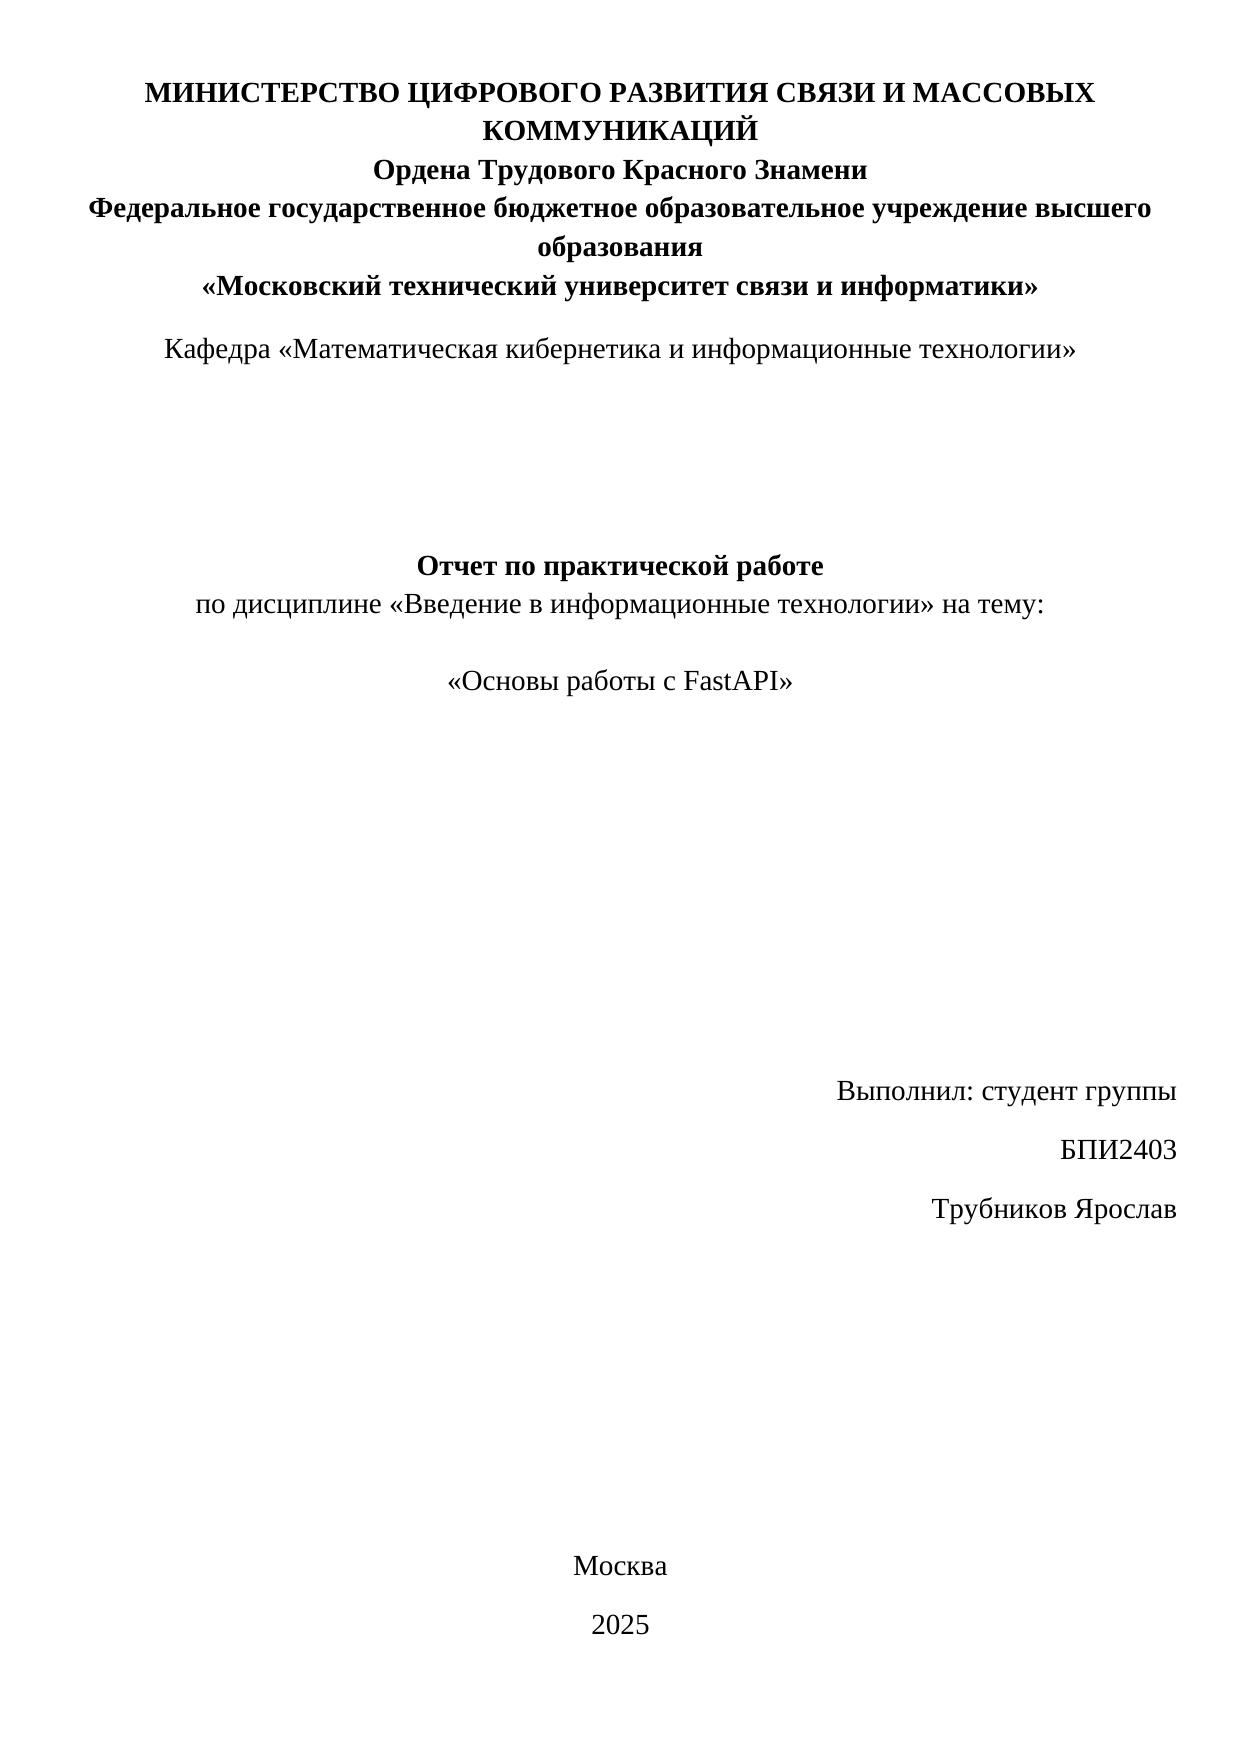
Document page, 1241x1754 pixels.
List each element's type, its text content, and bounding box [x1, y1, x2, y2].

text Выполнил: студент группы [222, 1073, 1177, 1106]
text по дисциплине «Введение в информационные технологии» на тему: [75, 586, 1165, 620]
text Ордена Трудового Красного Знамени [75, 152, 1165, 186]
text Москва [75, 1548, 1165, 1581]
text «Московский технический университет связи и информатики» [75, 268, 1165, 301]
text 2025 [75, 1607, 1165, 1641]
text БПИ2403 [222, 1132, 1177, 1166]
text Трубников Ярослав [222, 1192, 1177, 1225]
text Федеральное государственное бюджетное образовательное учреждение высшего образования [75, 191, 1165, 263]
text Отчет по практической работе [75, 548, 1165, 581]
text Кафедра «Математическая кибернетика и информационные технологии» [75, 331, 1165, 365]
text «Основы работы с FastAPI» [75, 663, 1165, 697]
text МИНИСТЕРСТВО ЦИФРОВОГО РАЗВИТИЯ СВЯЗИ И МАССОВЫХ КОММУНИКАЦИЙ [75, 75, 1165, 147]
